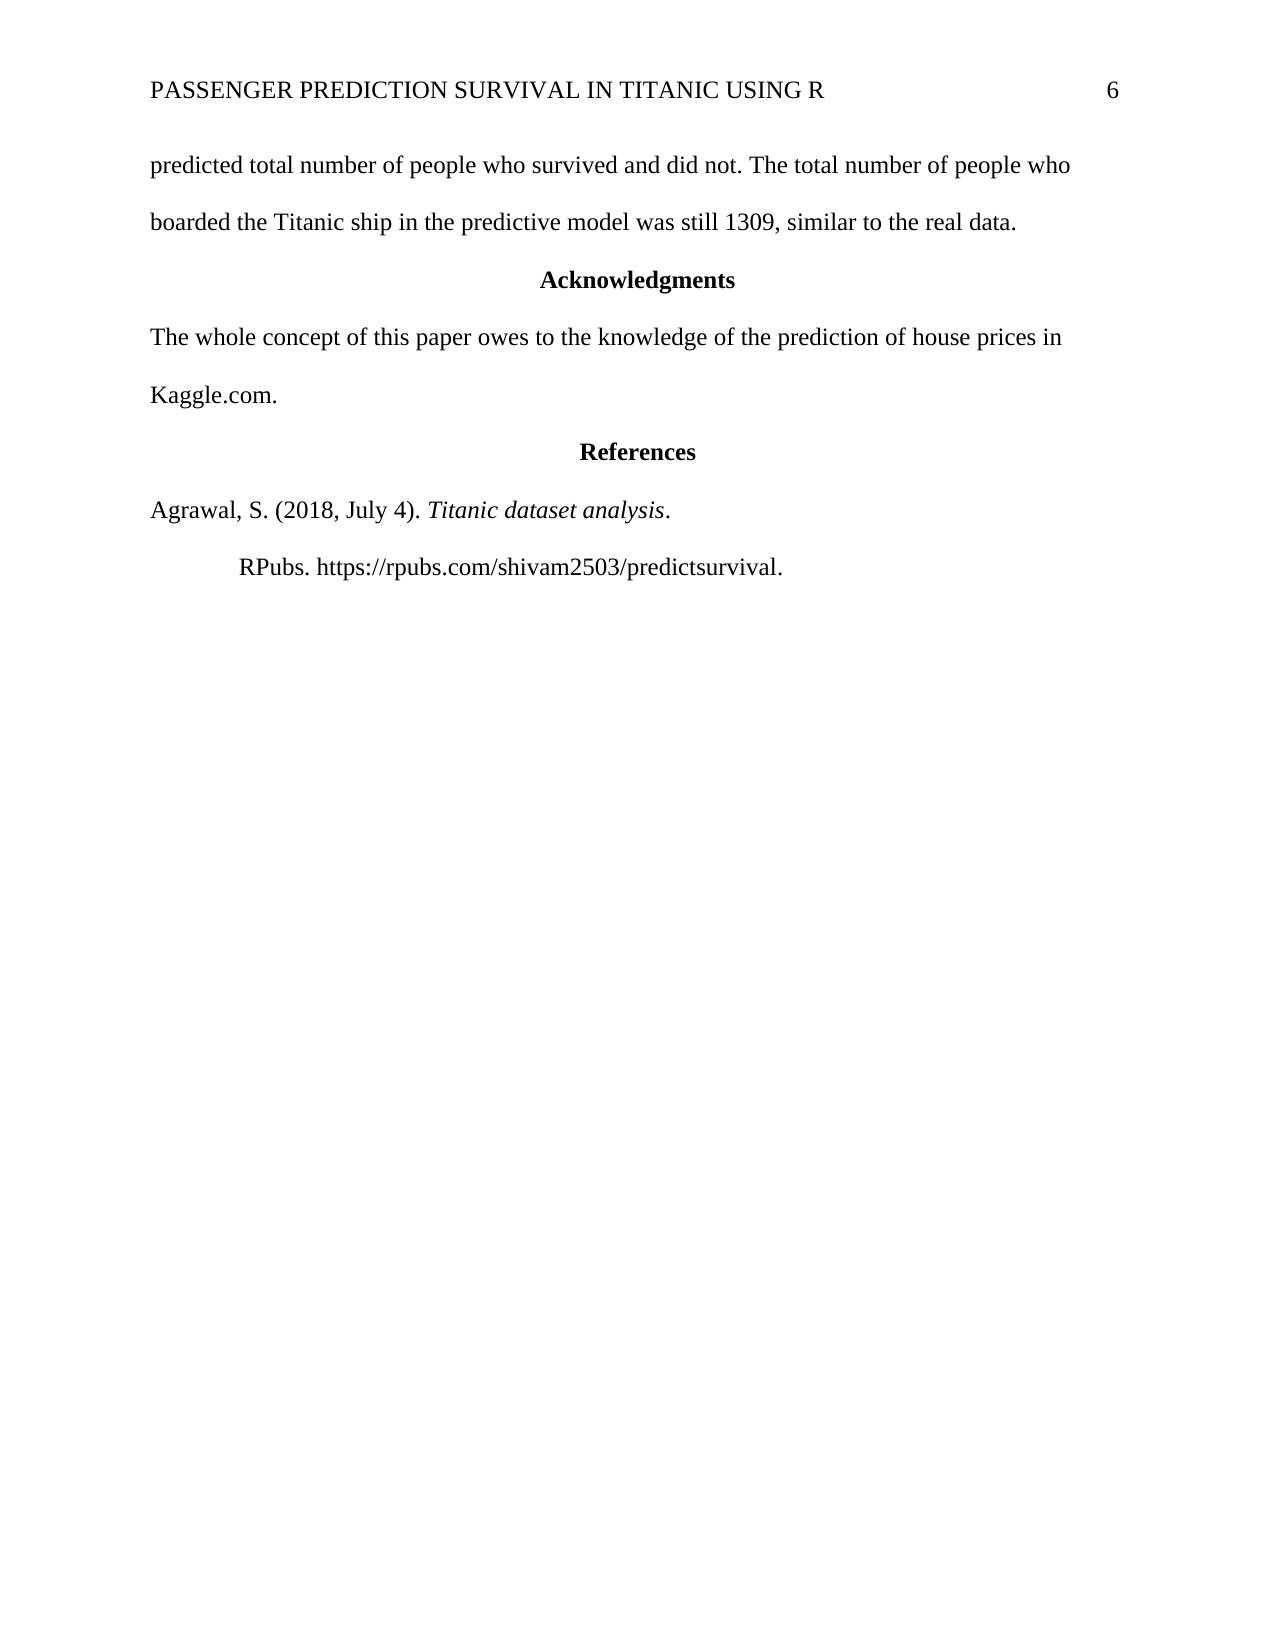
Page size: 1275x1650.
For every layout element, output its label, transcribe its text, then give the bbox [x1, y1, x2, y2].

subtitle References [150, 437, 1125, 466]
subtitle Acknowledgments [150, 265, 1125, 294]
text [150, 150, 1125, 236]
text The whole concept of this paper owes to the knowledge of the prediction of house prices in Kaggle.com. [150, 322, 1125, 409]
text Agrawal, S. (2018, July 4). Titanic dataset analysis. RPubs. https://rpubs.com/shivam2503/predictsurvival. [150, 495, 1125, 581]
